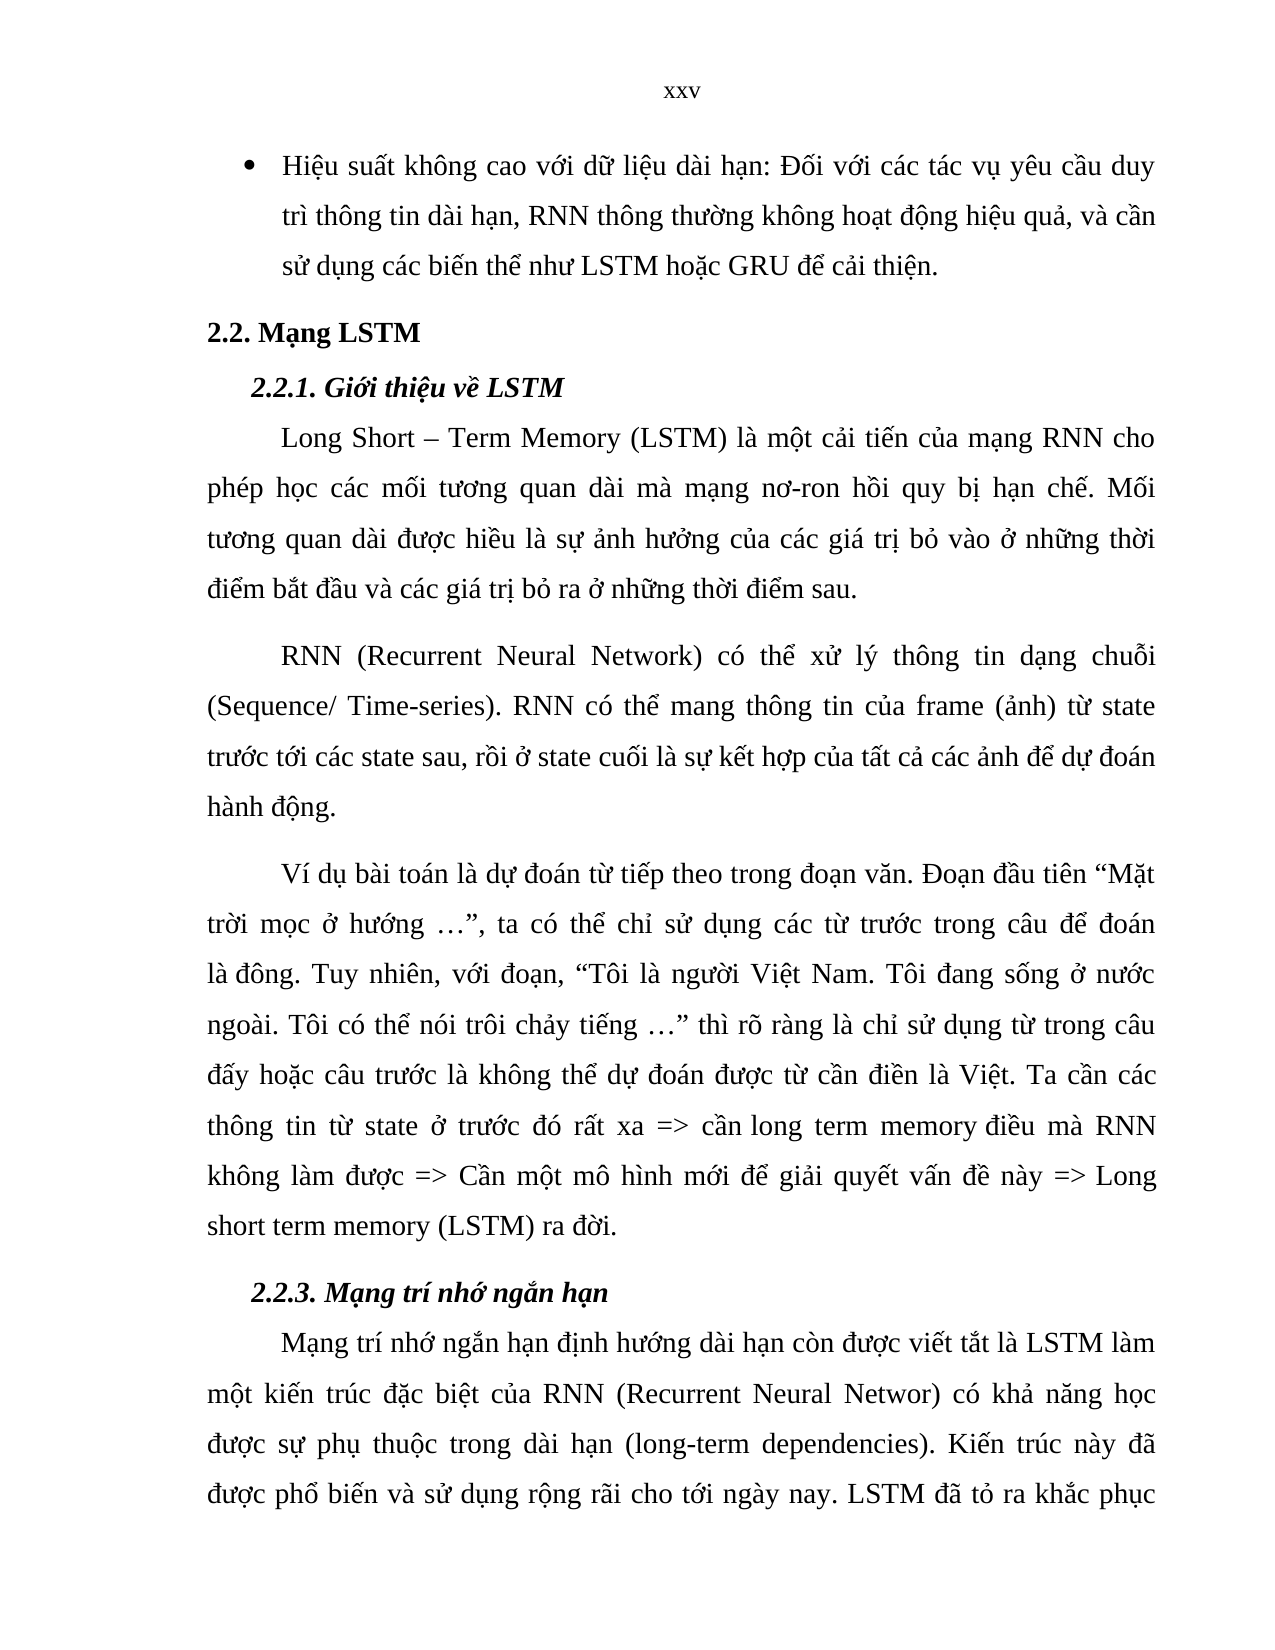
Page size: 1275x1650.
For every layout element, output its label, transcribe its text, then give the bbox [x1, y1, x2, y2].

text Long Short – Term Memory (LSTM) là một cải tiến của mạng RNN cho phép học các mối tương quan dài mà mạng nơ-ron hồi quy bị hạn chế. Mối tương quan dài được hiều là sự ảnh hưởng của các giá trị bỏ vào ở những thời điểm bắt đầu và các giá trị bỏ ra ở những thời điểm sau. [207, 420, 1157, 605]
text Ví dụ bài toán là dự đoán từ tiếp theo trong đoạn văn. Đoạn đầu tiên “Mặt trời mọc ở hướng …”, ta có thể chỉ sử dụng các từ trước trong câu để đoán là đông. Tuy nhiên, với đoạn, “Tôi là người Việt Nam. Tôi đang sống ở nước ngoài. Tôi có thể nói trôi chảy tiếng …” thì rõ ràng là chỉ sử dụng từ trong câu đấy hoặc câu trước là không thể dự đoán được từ cần điền là Việt. Ta cần các thông tin từ state ở trước đó rất xa => cần long term memory điều mà RNN không làm được => Cần một mô hình mới để giải quyết vấn đề này => Long short term memory (LSTM) ra đời. [207, 856, 1157, 1242]
subtitle 2.2.3. Mạng trí nhớ ngắn hạn [207, 1275, 1157, 1309]
subtitle 2.2.1. Giới thiệu về LSTM [207, 370, 1157, 403]
subtitle 2.2. Mạng LSTM [207, 315, 1157, 349]
list Hiệu suất không cao với dữ liệu dài hạn: Đối với các tác vụ yêu cầu duy trì thông tin dài hạn, RNN thông thường không hoạt động hiệu quả, và cần sử dụng các biến thể như LSTM hoặc GRU để cải thiện. [244, 148, 1157, 282]
text RNN (Recurrent Neural Network) có thể xử lý thông tin dạng chuỗi (Sequence/ Time-series). RNN có thể mang thông tin của frame (ảnh) từ state trước tới các state sau, rồi ở state cuối là sự kết hợp của tất cả các ảnh để dự đoán hành động. [207, 638, 1157, 823]
